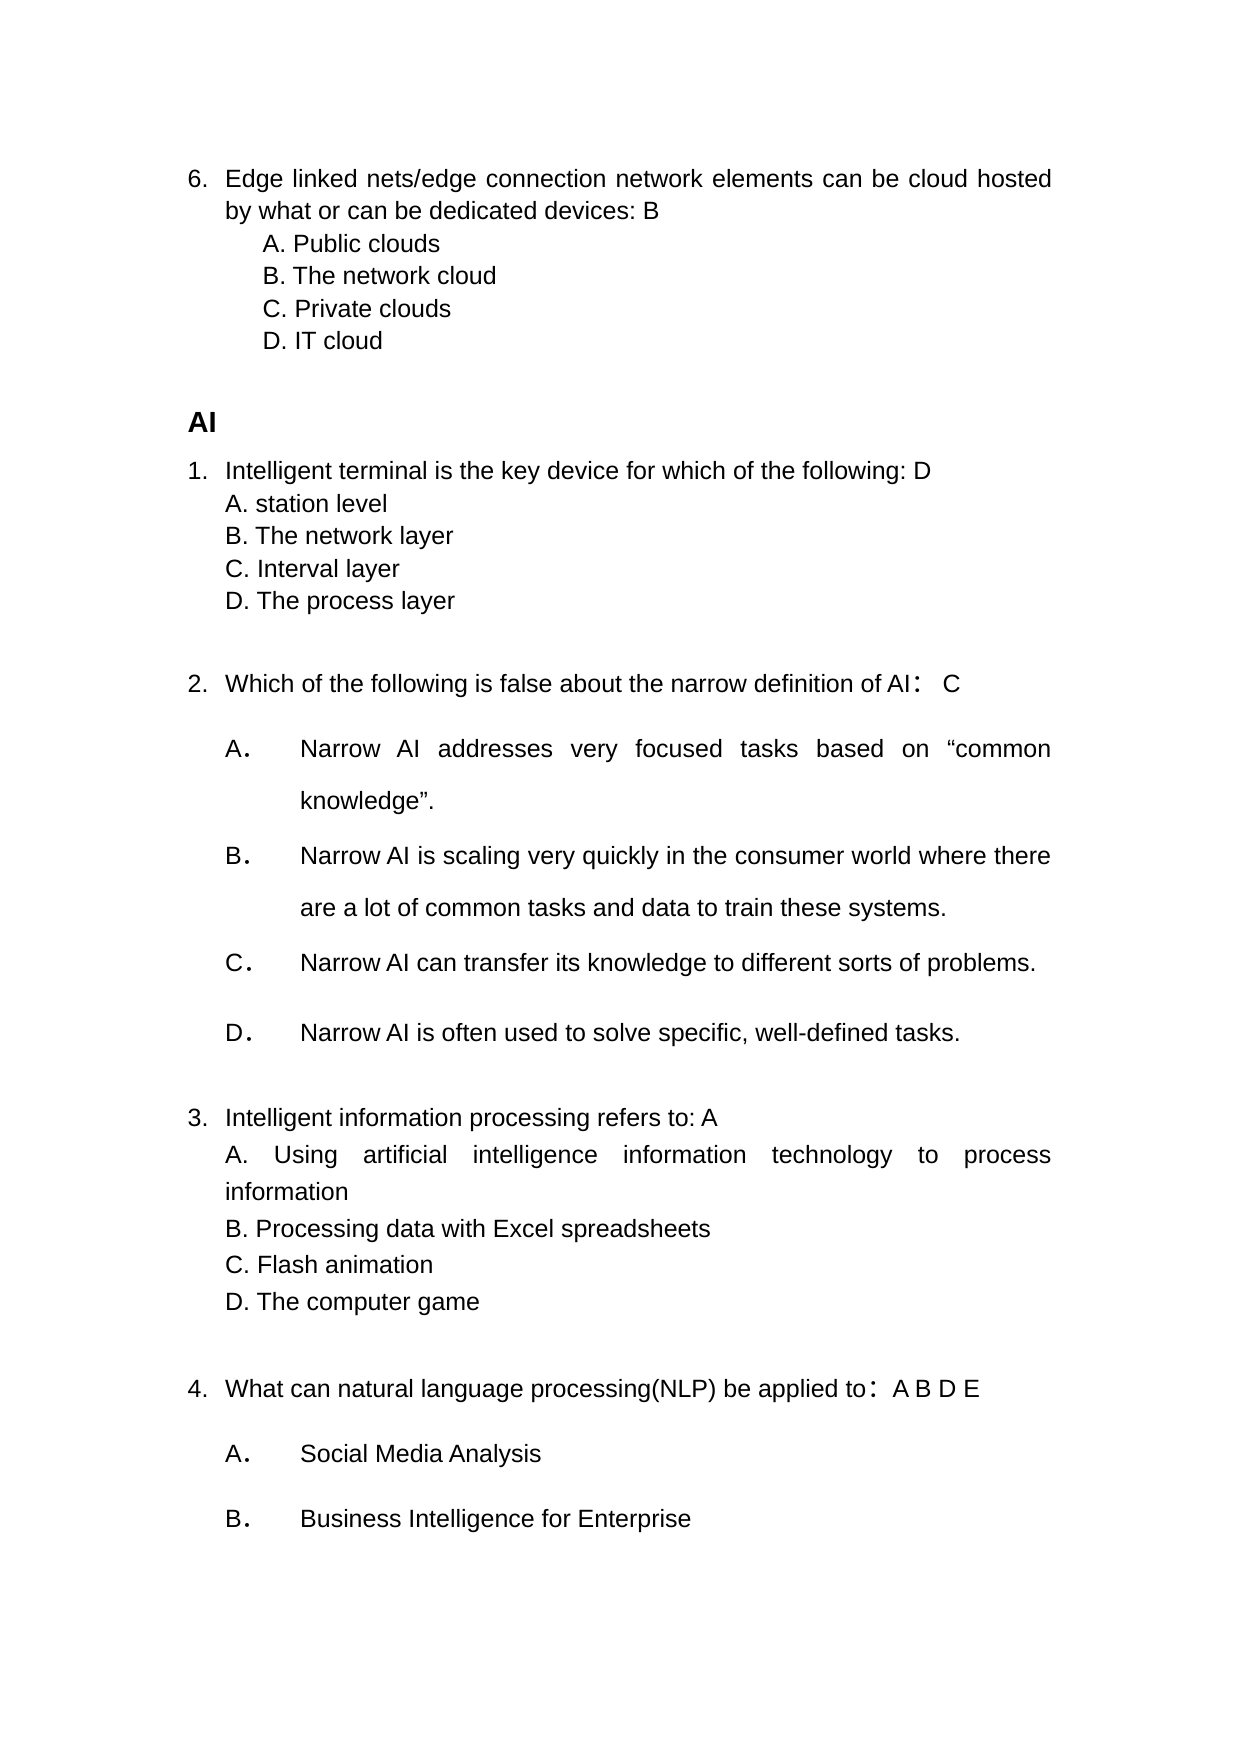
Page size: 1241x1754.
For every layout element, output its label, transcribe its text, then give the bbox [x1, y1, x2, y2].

list D. The process layer [225, 584, 1053, 617]
text AI [187, 389, 1053, 454]
list Which of the following is false about the narrow definition of AI： C [187, 649, 1053, 714]
list Narrow AI addresses very focused tasks based on “common knowledge”. [225, 714, 1053, 817]
list Narrow AI is often used to solve specific, well-defined tasks. [225, 998, 1053, 1063]
list Intelligent information processing refers to: A [187, 1101, 1053, 1133]
list Intelligent terminal is the key device for which of the following: D [187, 454, 1053, 487]
list B. The network layer [225, 519, 1053, 552]
list B. Processing data with Excel spreadsheets [225, 1212, 1053, 1244]
list B. The network cloud [262, 259, 1053, 292]
list What can natural language processing(NLP) be applied to：A B D E [187, 1354, 1053, 1419]
list A. Using artificial intelligence information technology to process information [225, 1138, 1053, 1207]
list A. Public clouds [262, 227, 1053, 259]
list C. Private clouds [262, 292, 1053, 324]
list Edge linked nets/edge connection network elements can be cloud hosted by what or can be dedicated devices: B [187, 162, 1053, 227]
list Narrow AI is scaling very quickly in the consumer world where there are a lot of common tasks and data to train these systems. [225, 821, 1053, 923]
list Business Intelligence for Enterprise [225, 1484, 1053, 1549]
list A. station level [225, 487, 1053, 519]
list Social Media Analysis [225, 1419, 1053, 1484]
list D. The computer game [225, 1285, 1053, 1318]
list C. Flash animation [225, 1248, 1053, 1281]
list D. IT cloud [262, 324, 1053, 357]
list Narrow AI can transfer its knowledge to different sorts of problems. [225, 928, 1053, 993]
list C. Interval layer [225, 552, 1053, 584]
